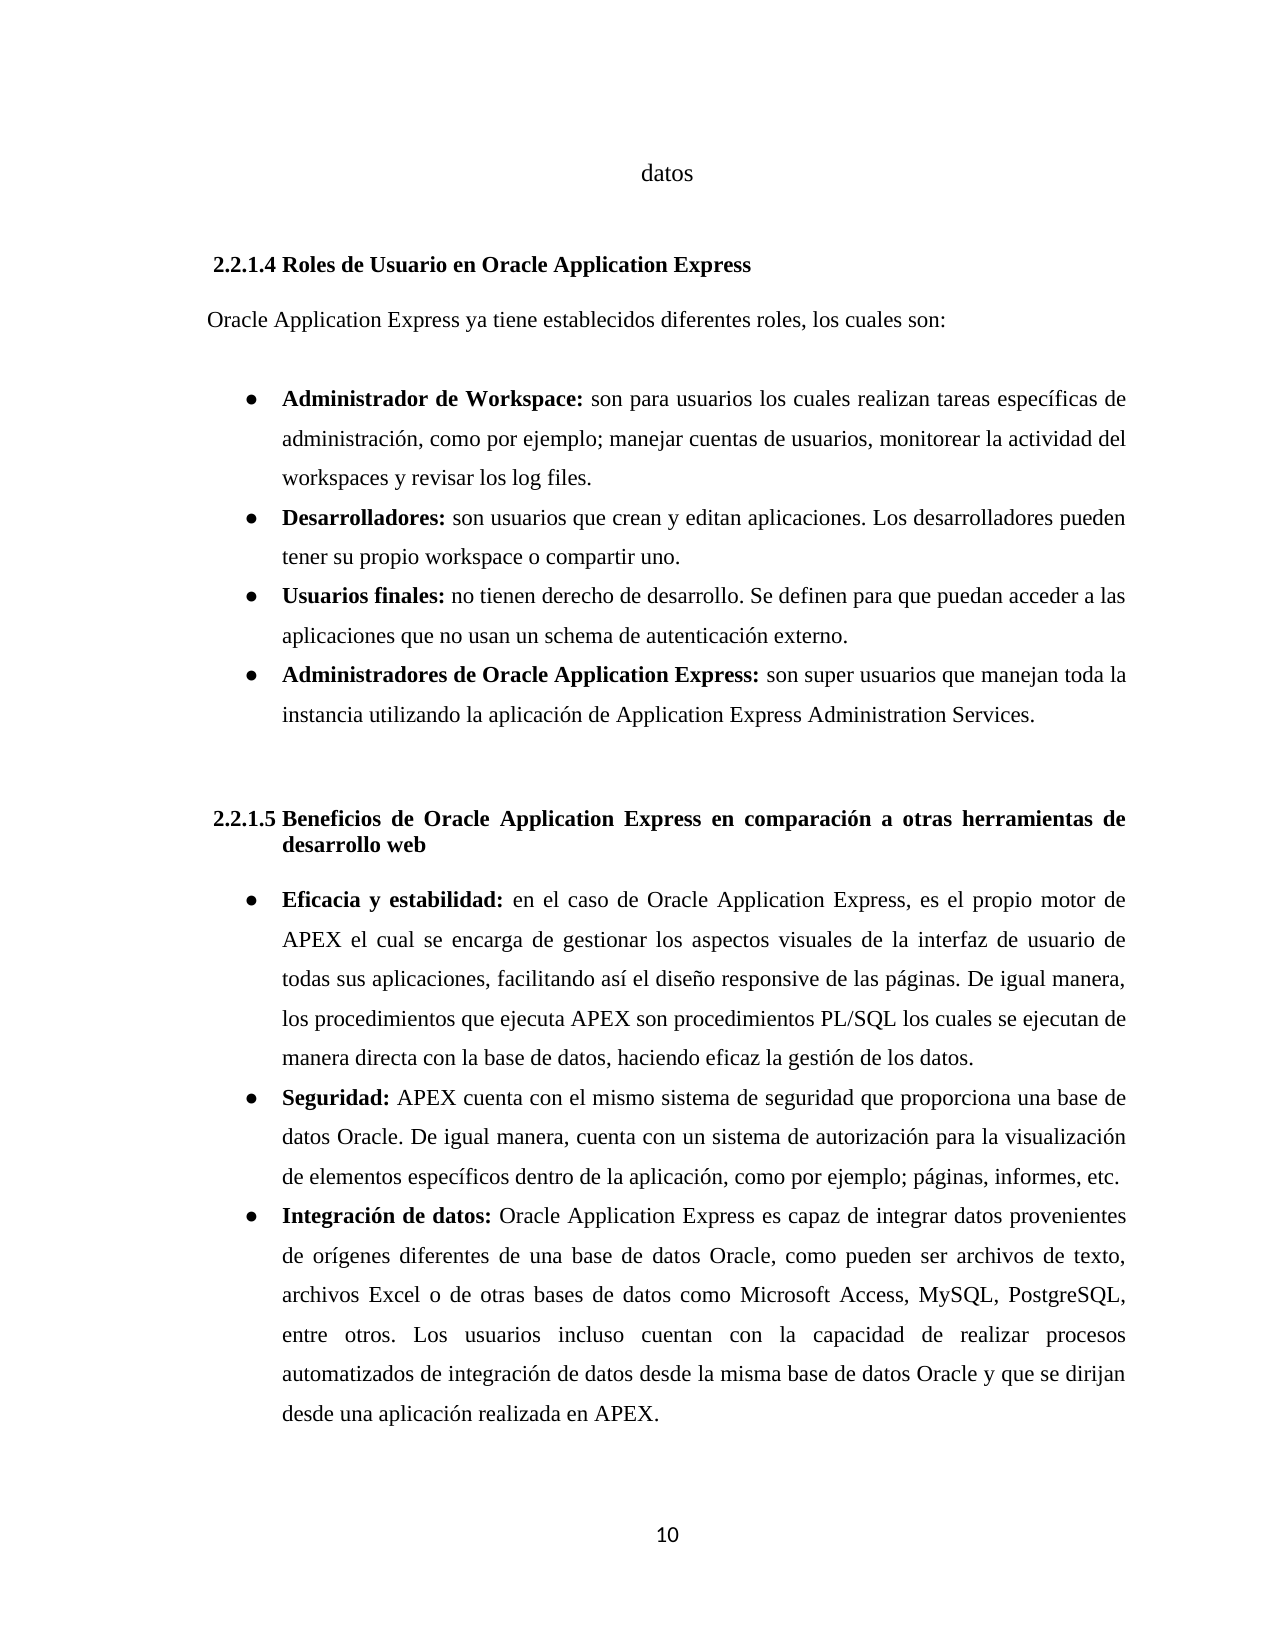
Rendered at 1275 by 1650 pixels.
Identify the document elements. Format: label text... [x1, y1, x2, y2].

text Beneficios de Oracle Application Express en comparación a otras herramientas de desarrollo web [244, 805, 1127, 858]
list Integración de datos: Oracle Application Express es capaz de integrar datos provenientes de orígenes diferentes de una base de datos Oracle, como pueden ser archivos de texto, archivos Excel o de otras bases de datos como Microsoft Access, MySQL, PostgreSQL, entre otros. Los usuarios incluso cuentan con la capacidad de realizar procesos automatizados de integración de datos desde la misma base de datos Oracle y que se dirijan desde una aplicación realizada en APEX. [244, 1202, 1127, 1426]
list Desarrolladores: son usuarios que crean y editan aplicaciones. Los desarrolladores pueden tener su propio workspace o compartir uno. [244, 503, 1127, 569]
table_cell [207, 148, 1127, 197]
list Seguridad: APEX cuenta con el mismo sistema de seguridad que proporciona una base de datos Oracle. De igual manera, cuenta con un sistema de autorización para la visualización de elementos específicos dentro de la aplicación, como por ejemplo; páginas, informes, etc. [244, 1084, 1127, 1189]
text Oracle Application Express ya tiene establecidos diferentes roles, los cuales son: [207, 306, 1127, 332]
text Roles de Usuario en Oracle Application Express [244, 251, 1127, 277]
list Usuarios finales: no tienen derecho de desarrollo. Se definen para que puedan acceder a las aplicaciones que no usan un schema de autenticación externo. [244, 582, 1127, 648]
list Eficacia y estabilidad: en el caso de Oracle Application Express, es el propio motor de APEX el cual se encarga de gestionar los aspectos visuales de la interfaz de usuario de todas sus aplicaciones, facilitando así el diseño responsive de las páginas. De igual manera, los procedimientos que ejecuta APEX son procedimientos PL/SQL los cuales se ejecutan de manera directa con la base de datos, haciendo eficaz la gestión de los datos. [244, 886, 1127, 1071]
list Administradores de Oracle Application Express: son super usuarios que manejan toda la instancia utilizando la aplicación de Application Express Administration Services. [244, 661, 1127, 727]
list Administrador de Workspace: son para usuarios los cuales realizan tareas específicas de administración, como por ejemplo; manejar cuentas de usuarios, monitorear la actividad del workspaces y revisar los log files. [244, 385, 1127, 490]
